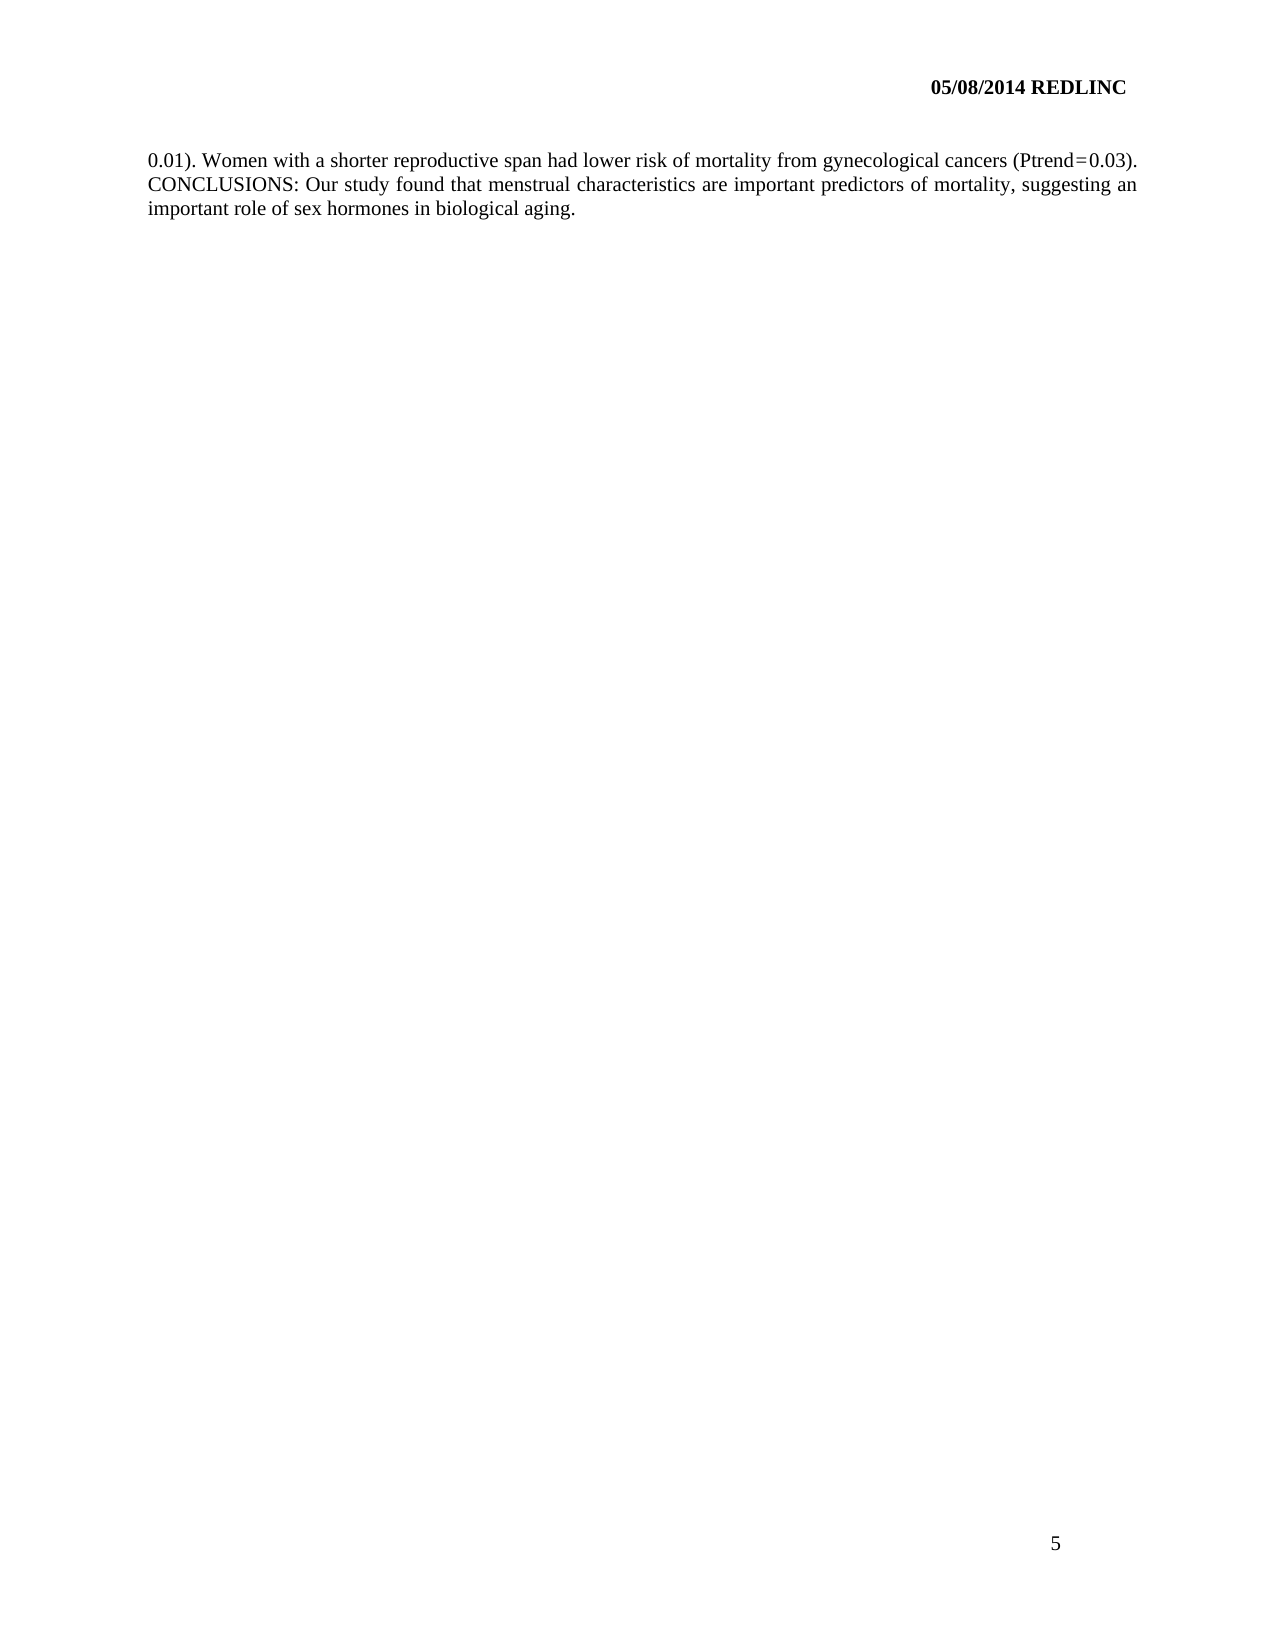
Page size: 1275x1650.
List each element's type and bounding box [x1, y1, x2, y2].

text [148, 148, 1139, 220]
